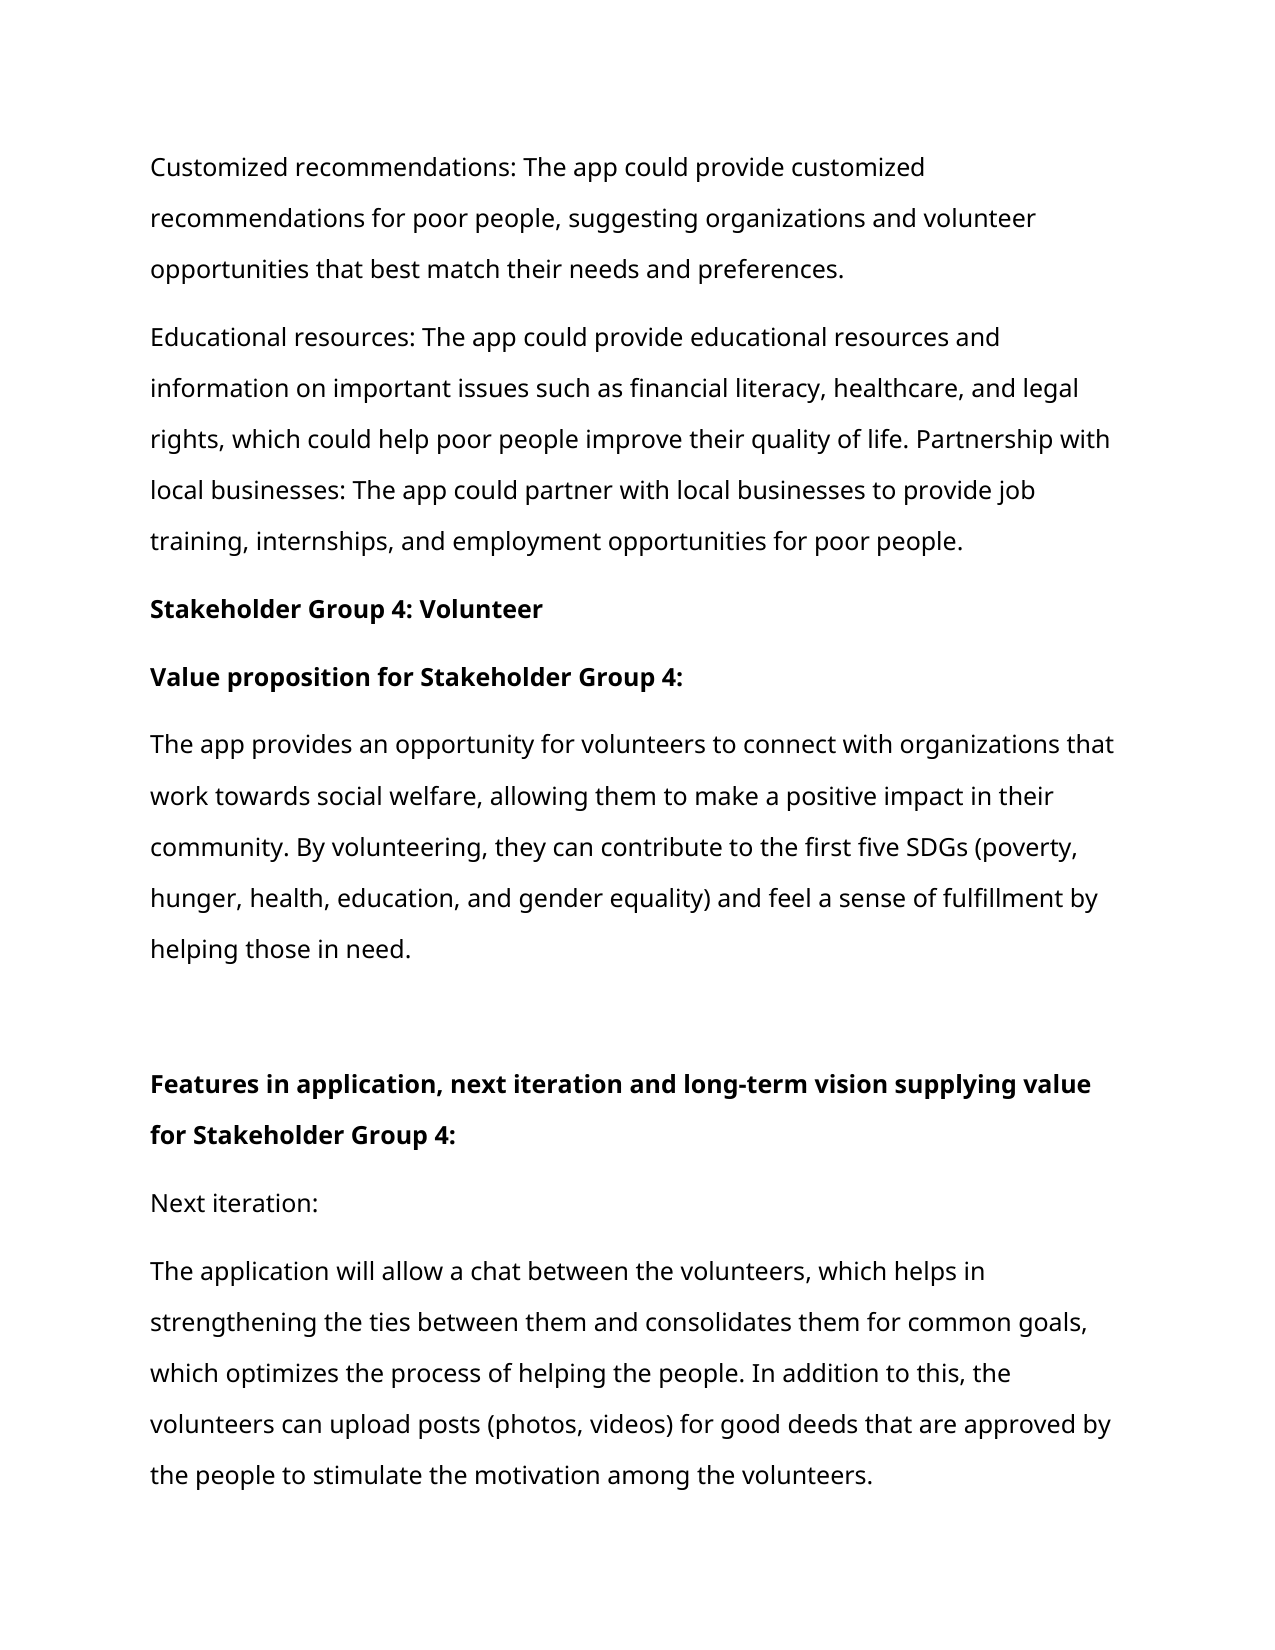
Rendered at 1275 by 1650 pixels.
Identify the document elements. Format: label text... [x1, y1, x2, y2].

text Stakeholder Group 4: Volunteer [150, 592, 1125, 626]
text Value proposition for Stakeholder Group 4: [150, 659, 1125, 693]
text Educational resources: The app could provide educational resources and information on important issues such as financial literacy, healthcare, and legal rights, which could help poor people improve their quality of life. Partnership with local businesses: The app could partner with local businesses to provide job training, internships, and employment opportunities for poor people. [150, 320, 1125, 558]
text The app provides an opportunity for volunteers to connect with organizations that work towards social welfare, allowing them to make a positive impact in their community. By volunteering, they can contribute to the first five SDGs (poverty, hunger, health, education, and gender equality) and feel a sense of fulfillment by helping those in need. [150, 727, 1125, 965]
text Next iteration: [150, 1185, 1125, 1219]
text Features in application, next iteration and long-term vision supplying value for Stakeholder Group 4: [150, 1067, 1125, 1152]
text Customized recommendations: The app could provide customized recommendations for poor people, suggesting organizations and volunteer opportunities that best match their needs and preferences. [150, 150, 1125, 286]
text The application will allow a chat between the volunteers, which helps in strengthening the ties between them and consolidates them for common goals, which optimizes the process of helping the people. In addition to this, the volunteers can upload posts (photos, videos) for good deeds that are approved by the people to stimulate the motivation among the volunteers. [150, 1253, 1125, 1491]
